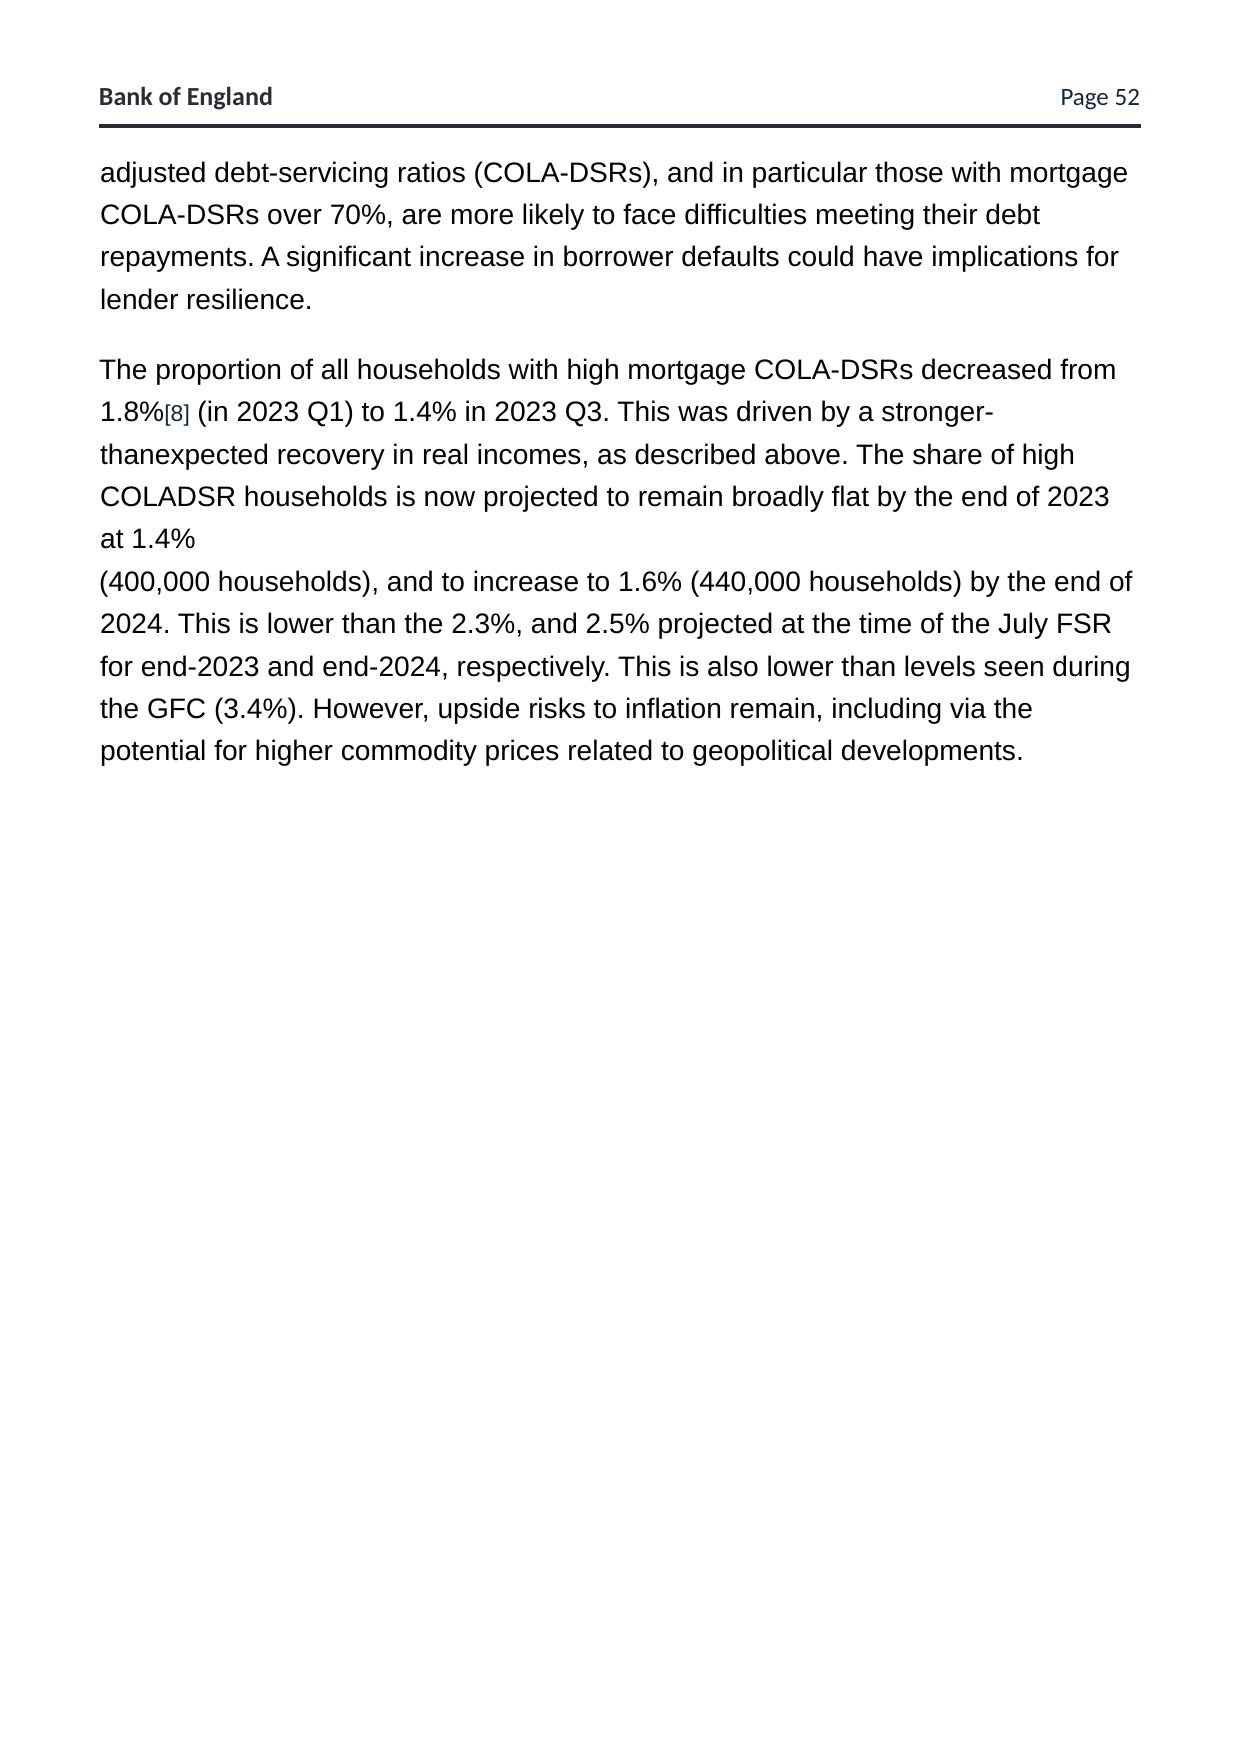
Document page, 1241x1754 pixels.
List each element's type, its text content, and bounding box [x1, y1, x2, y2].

text The proportion of all households with high mortgage COLA-DSRs decreased from 1.8%[8] (in 2023 Q1) to 1.4% in 2023 Q3. This was driven by a stronger-thanexpected recovery in real incomes, as described above. The share of high COLADSR households is now projected to remain broadly flat by the end of 2023 at 1.4% [99, 353, 1139, 555]
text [99, 156, 1139, 315]
text (400,000 households), and to increase to 1.6% (440,000 households) by the end of 2024. This is lower than the 2.3%, and 2.5% projected at the time of the July FSR for end-2023 and end-2024, respectively. This is also lower than levels seen during the GFC (3.4%). However, upside risks to inflation remain, including via the potential for higher commodity prices related to geopolitical developments. [99, 565, 1139, 767]
